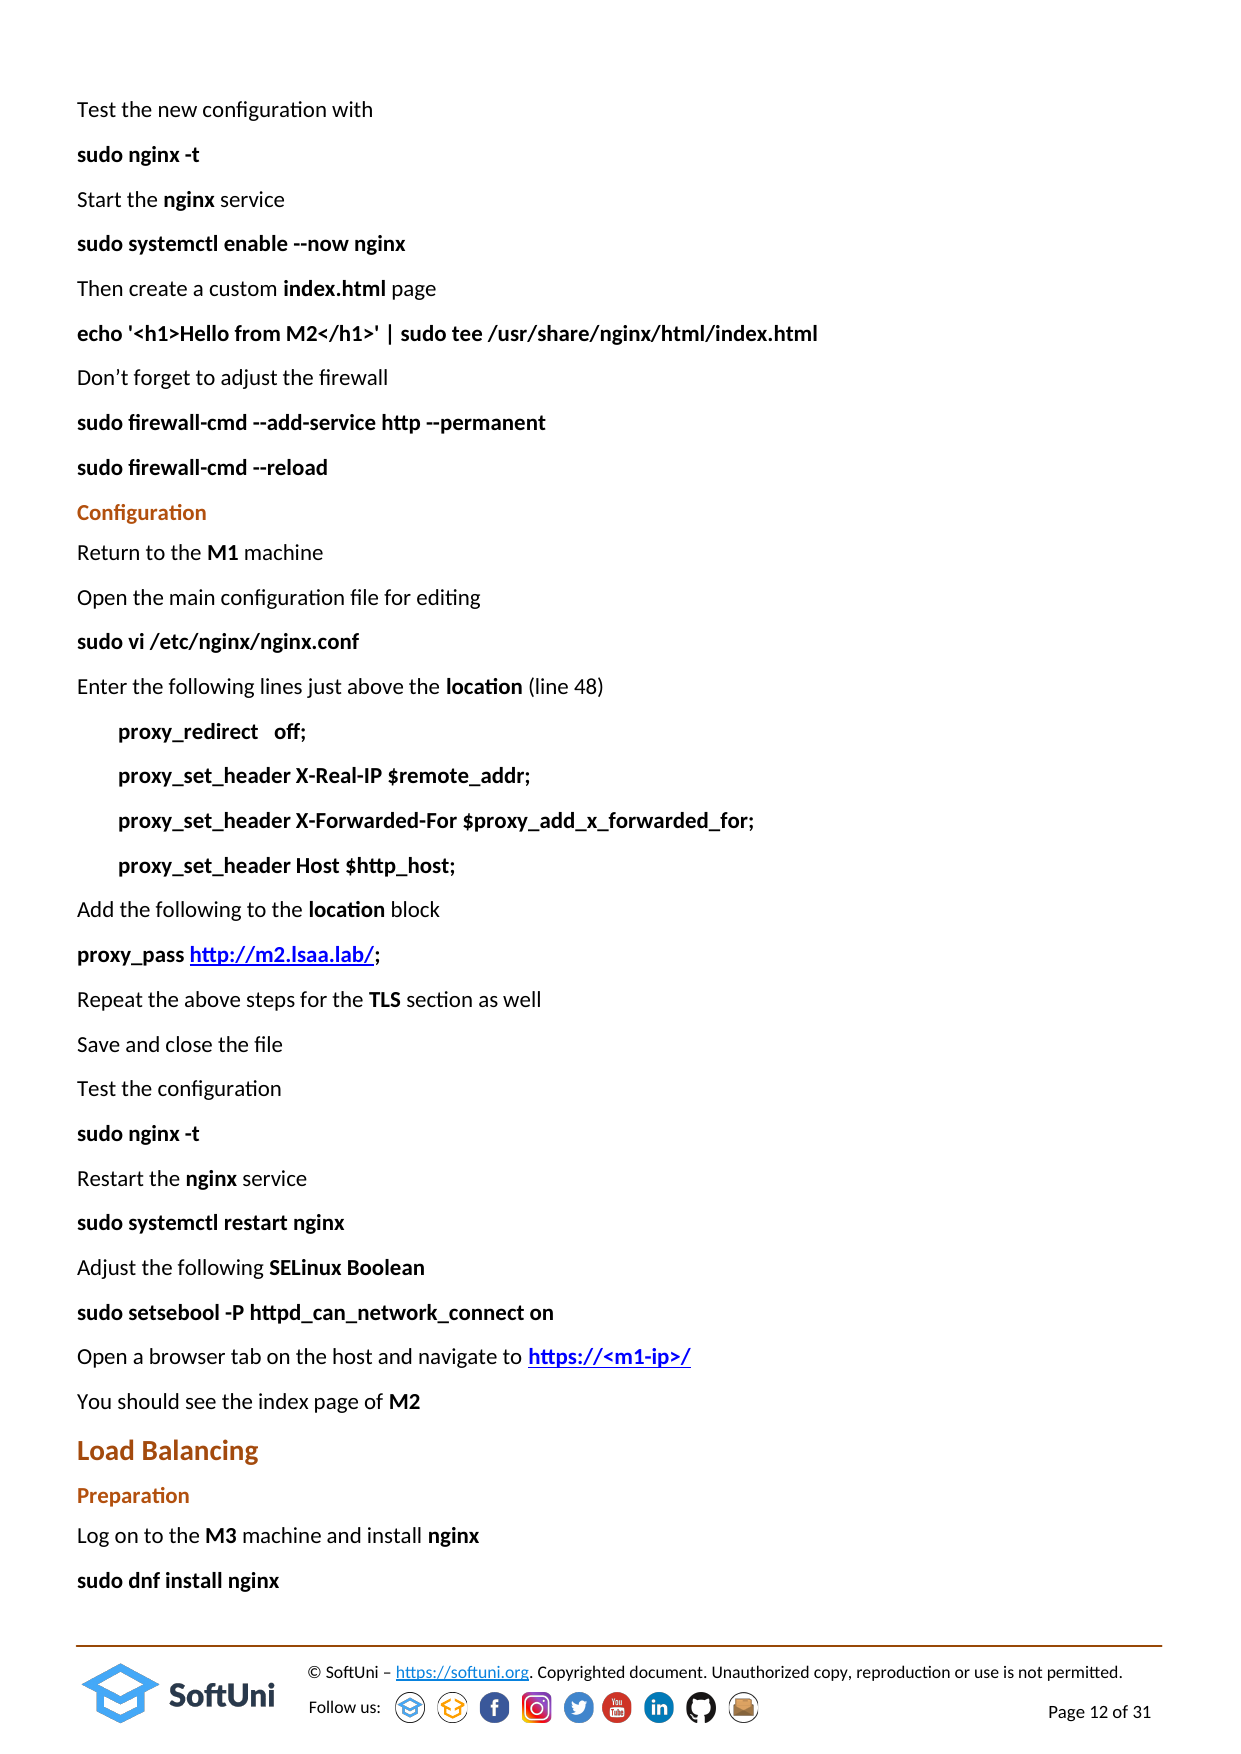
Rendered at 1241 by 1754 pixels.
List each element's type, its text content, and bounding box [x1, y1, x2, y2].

text Add the following to the location block [77, 896, 1163, 924]
picture [75, 1658, 281, 1729]
text Test the configuration [77, 1074, 1163, 1102]
picture [658, 1705, 667, 1714]
text proxy_pass http://m2.lsaa.lab/; [77, 940, 1163, 968]
text sudo nginx -t [77, 1119, 1163, 1147]
text Test the new configuration with [77, 95, 1163, 123]
text sudo dnf install nginx [77, 1566, 1163, 1594]
text Log on to the M3 machine and install nginx [77, 1522, 1163, 1550]
picture [728, 1692, 759, 1723]
text proxy_set_header X-Real-IP $remote_addr; [77, 762, 1163, 789]
text Repeat the above steps for the TLS section as well [77, 985, 1163, 1013]
picture [564, 1692, 594, 1723]
text Don’t forget to adjust the firewall [77, 363, 1163, 392]
picture [522, 1692, 552, 1723]
text Save and close the file [77, 1030, 1163, 1058]
picture [644, 1714, 653, 1723]
picture [686, 1692, 716, 1723]
text Open the main configuration file for editing [77, 583, 1163, 611]
picture [644, 1692, 653, 1701]
text Open a browser tab on the host and navigate to https://<m1-ip>/ [77, 1342, 1163, 1371]
text Restart the nginx service [77, 1164, 1163, 1192]
subtitle Load Balancing [77, 1432, 1163, 1467]
text sudo vi /etc/nginx/nginx.conf [77, 627, 1163, 656]
text sudo firewall-cmd --reload [77, 453, 1163, 481]
text proxy_redirect off; [77, 717, 1163, 745]
text sudo nginx -t [77, 140, 1163, 168]
text sudo systemctl enable --now nginx [77, 229, 1163, 257]
text Enter the following lines just above the location (line 48) [77, 672, 1163, 700]
text echo '<h1>Hello from M2</h1>' | sudo tee /usr/share/nginx/html/index.html [77, 319, 1163, 347]
text Then create a custom index.html page [77, 274, 1163, 302]
subtitle Configuration [77, 498, 1163, 526]
picture [665, 1714, 674, 1723]
text Return to the M1 machine [77, 538, 1163, 566]
picture [602, 1692, 632, 1723]
text sudo systemctl restart nginx [77, 1208, 1163, 1236]
text sudo setsebool -P httpd_can_network_connect on [77, 1298, 1163, 1326]
picture [437, 1692, 468, 1723]
picture [665, 1692, 674, 1701]
text proxy_set_header X-Forwarded-For $proxy_add_x_forwarded_for; [77, 806, 1163, 834]
text proxy_set_header Host $http_host; [77, 851, 1163, 879]
text sudo firewall-cmd --add-service http --permanent [77, 408, 1163, 436]
picture [395, 1692, 425, 1723]
picture [479, 1692, 510, 1723]
text Start the nginx service [77, 185, 1163, 213]
text You should see the index page of M2 [77, 1387, 1163, 1415]
subtitle Preparation [77, 1481, 1163, 1509]
text Adjust the following SELinux Boolean [77, 1253, 1163, 1281]
